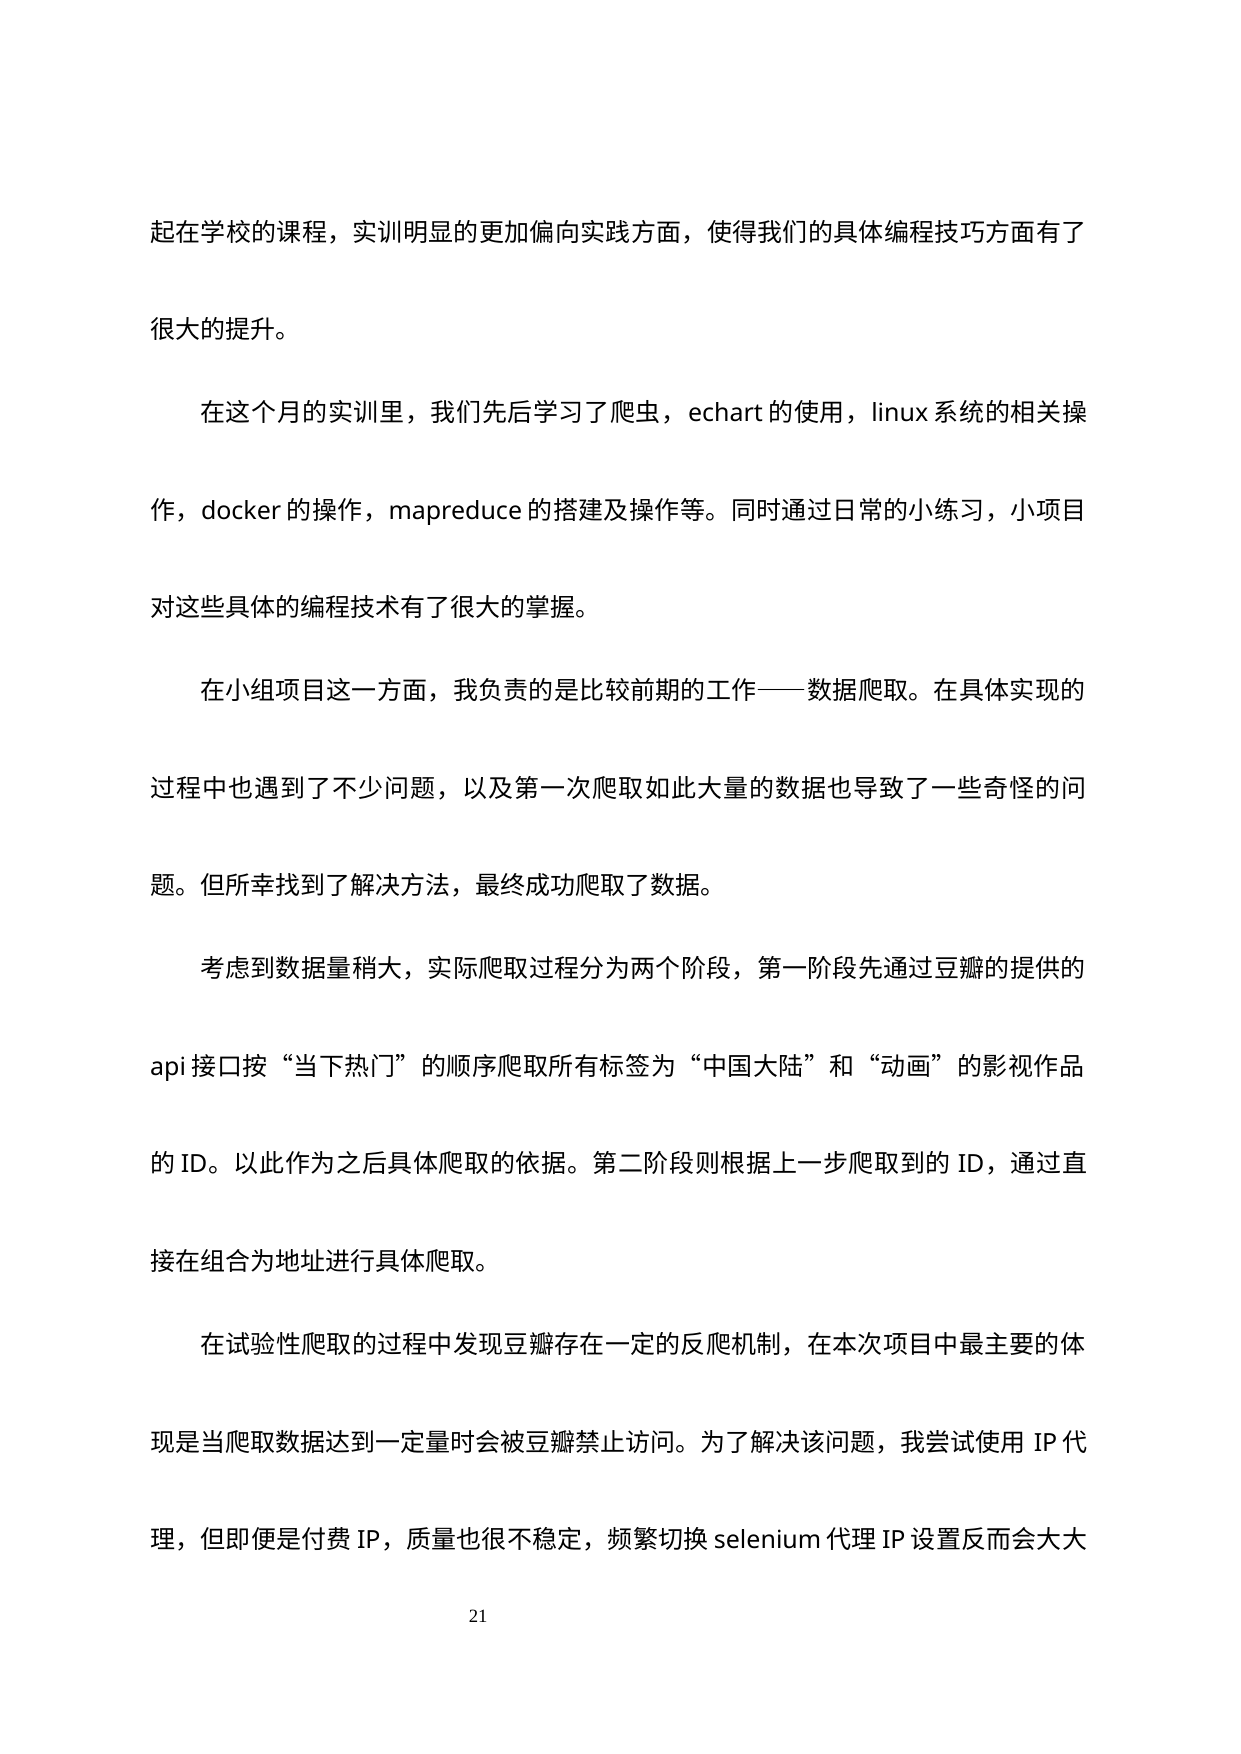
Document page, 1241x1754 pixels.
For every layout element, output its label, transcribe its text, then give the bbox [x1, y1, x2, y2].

text 在小组项目这一方面，我负责的是比较前期的工作——数据爬取。在具体实现的过程中也遇到了不少问题，以及第一次爬取如此大量的数据也导致了一些奇怪的问题。但所幸找到了解决方法，最终成功爬取了数据。 [150, 656, 1087, 916]
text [150, 198, 1087, 360]
text 考虑到数据量稍大，实际爬取过程分为两个阶段，第一阶段先通过豆瓣的提供的api接口按“当下热门”的顺序爬取所有标签为“中国大陆”和“动画”的影视作品的ID。以此作为之后具体爬取的依据。第二阶段则根据上一步爬取到的ID，通过直接在组合为地址进行具体爬取。 [150, 934, 1087, 1292]
text 在这个月的实训里，我们先后学习了爬虫，echart的使用，linux系统的相关操作，docker的操作，mapreduce的搭建及操作等。同时通过日常的小练习，小项目对这些具体的编程技术有了很大的掌握。 [150, 378, 1087, 638]
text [150, 1310, 1087, 1570]
